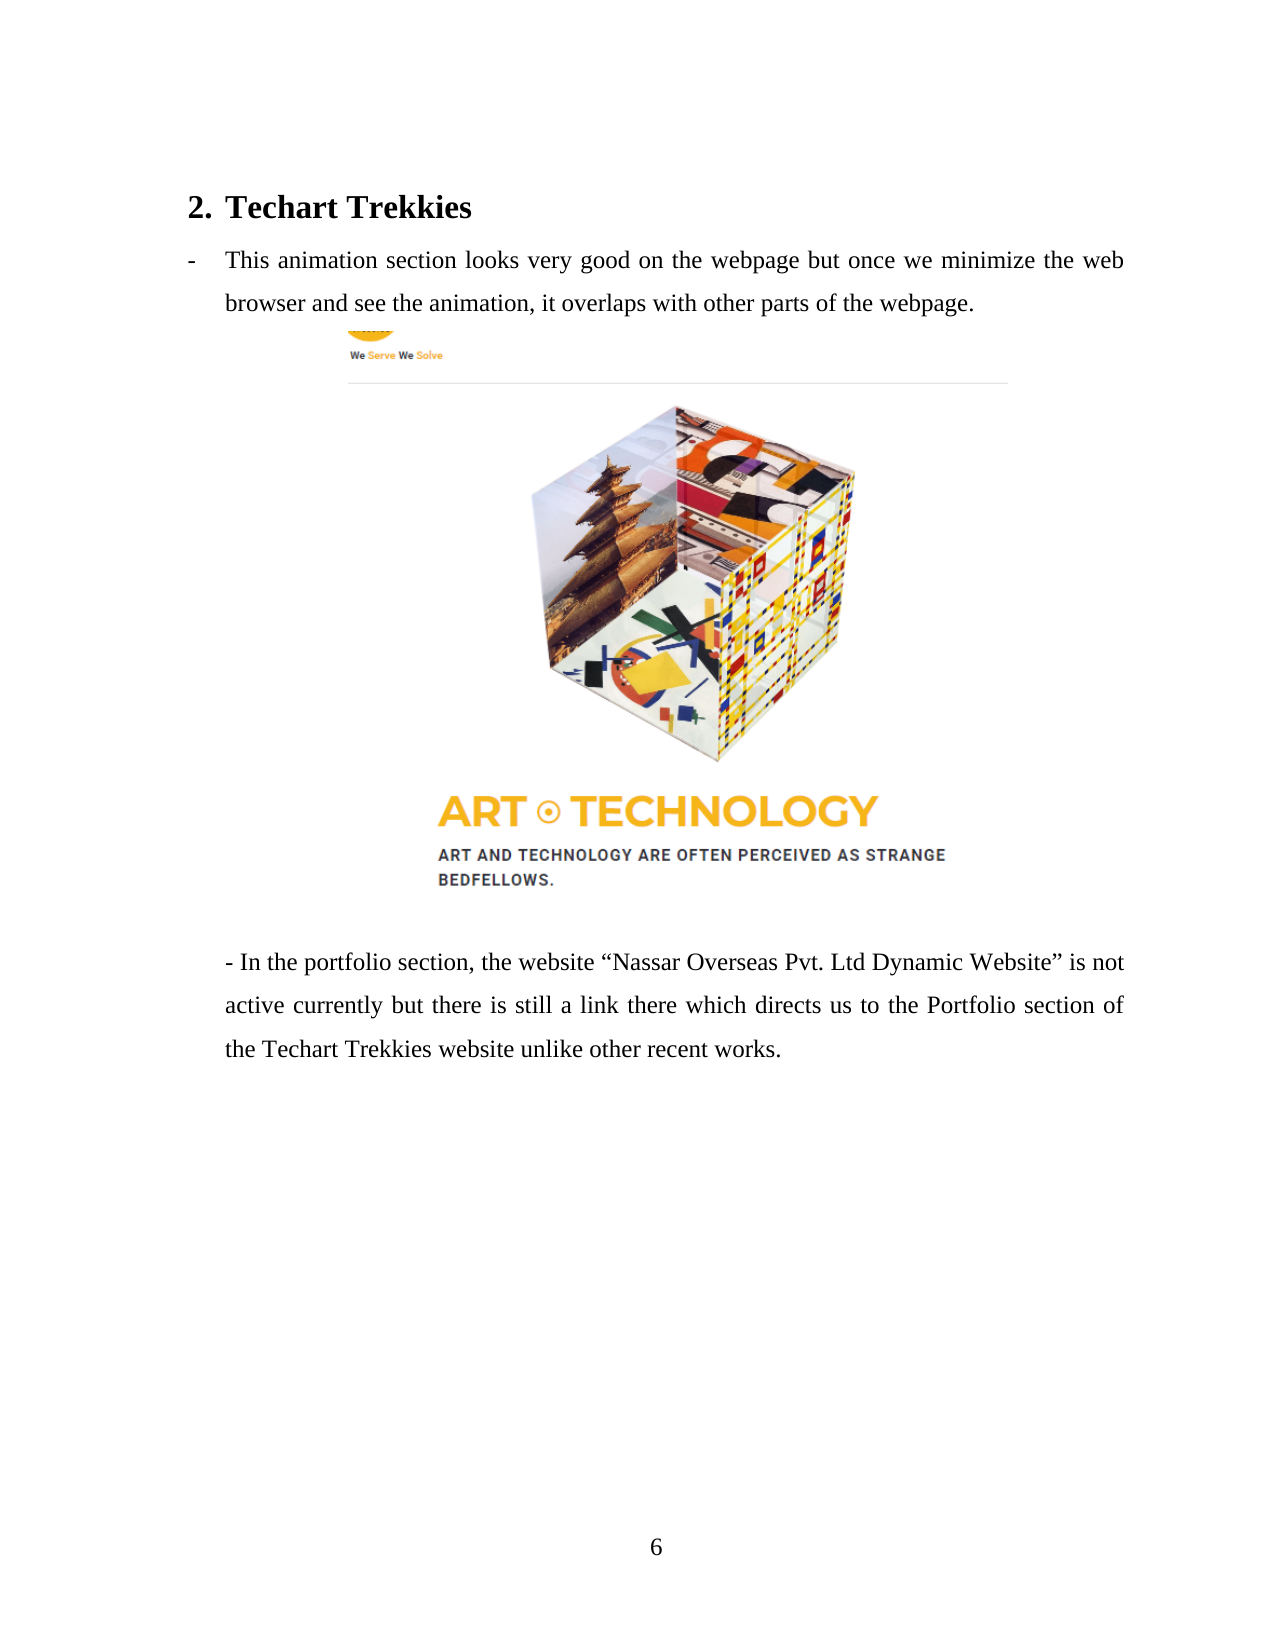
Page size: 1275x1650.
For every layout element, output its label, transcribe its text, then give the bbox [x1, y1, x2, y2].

picture [348, 331, 1009, 890]
list This animation section looks very good on the webpage but once we minimize the web browser and see the animation, it overlaps with other parts of the webpage. [187, 245, 1125, 317]
subtitle Techart Trekkies [187, 187, 1125, 226]
text - In the portfolio section, the website “Nassar Overseas Pvt. Ltd Dynamic Website” is not active currently but there is still a link there which directs us to the Portfolio section of the Techart Trekkies website unlike other recent works. [225, 947, 1125, 1062]
